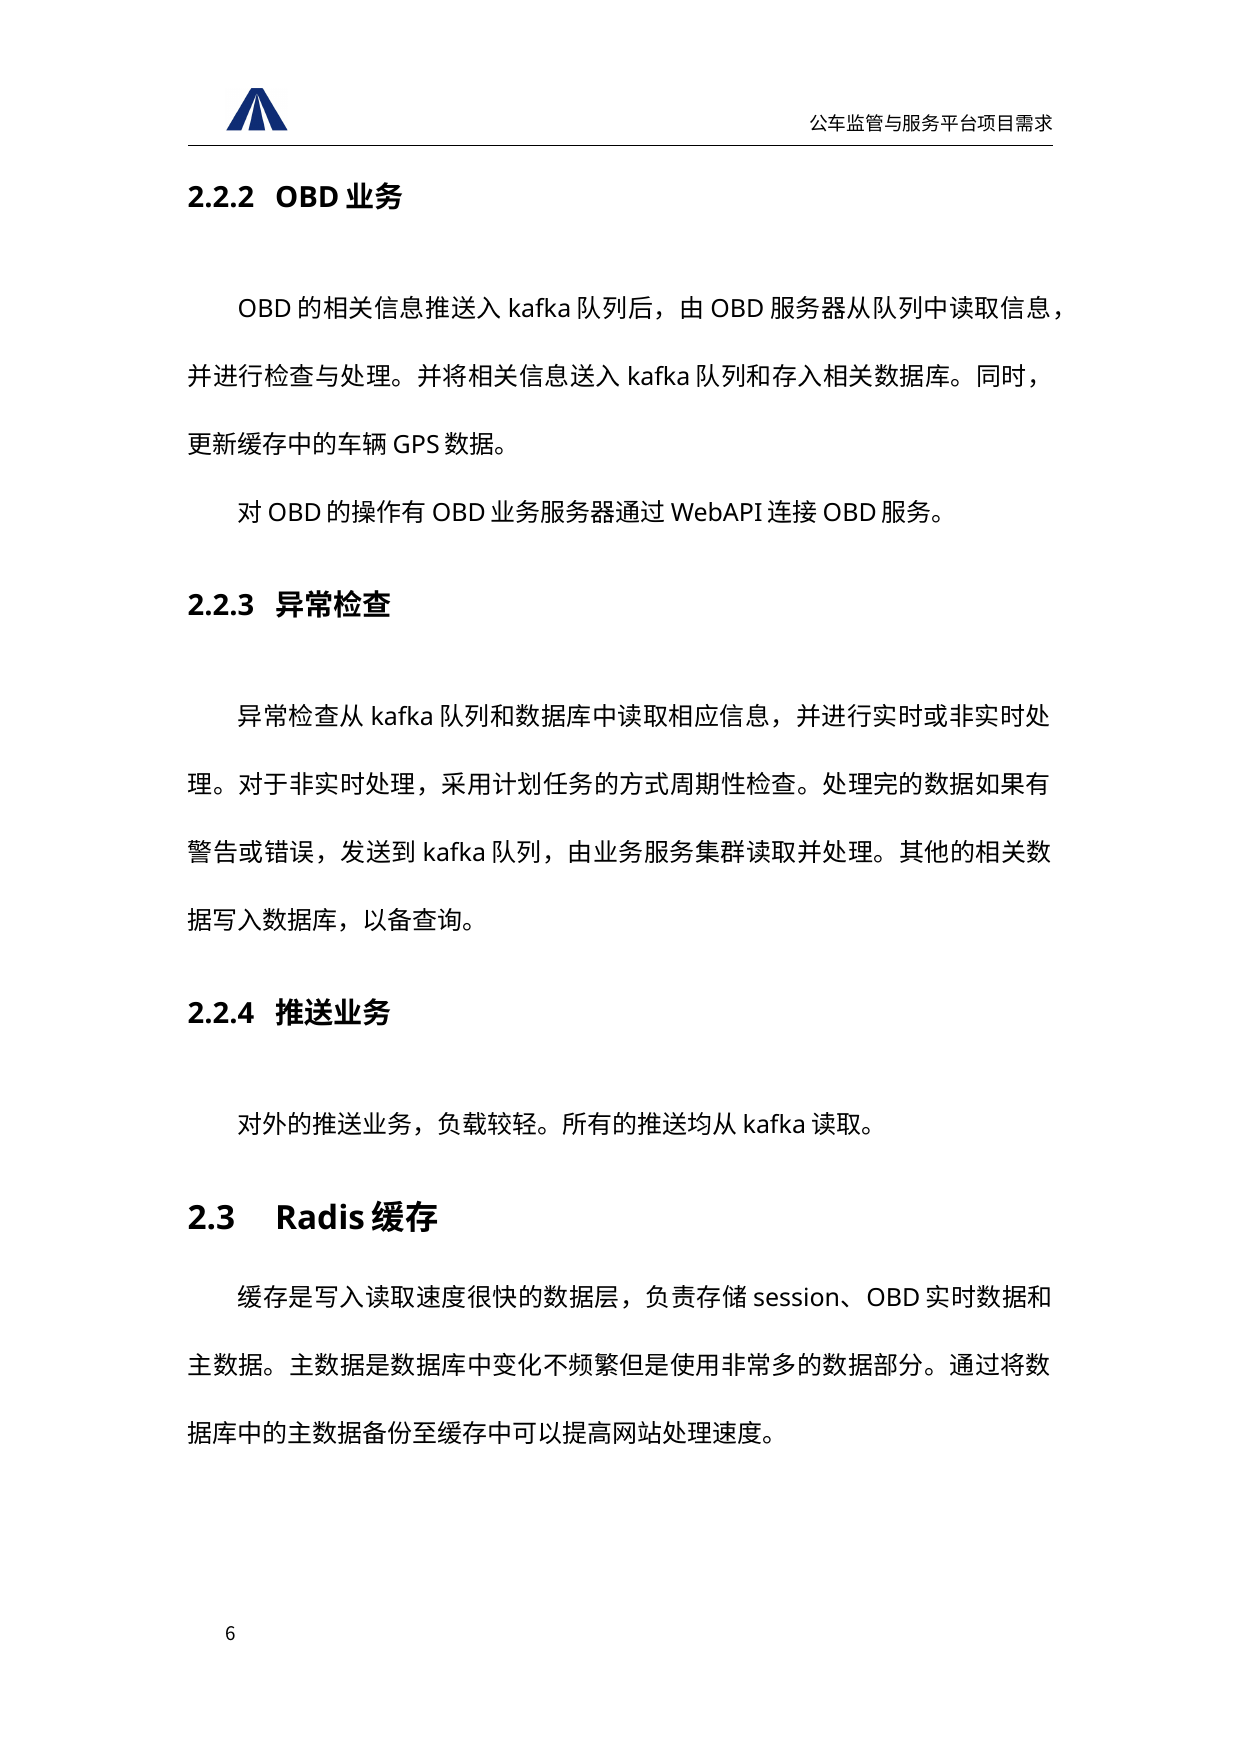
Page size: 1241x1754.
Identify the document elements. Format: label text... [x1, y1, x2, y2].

text OBD的相关信息推送入kafka队列后，由OBD服务器从队列中读取信息，并进行检查与处理。并将相关信息送入kafka队列和存入相关数据库。同时，更新缓存中的车辆GPS数据。 [187, 272, 1053, 476]
text 对OBD的操作有OBD业务服务器通过WebAPI连接OBD服务。 [187, 476, 1053, 544]
subtitle 异常检查 [187, 569, 1053, 637]
text 缓存是写入读取速度很快的数据层，负责存储session、OBD实时数据和主数据。主数据是数据库中变化不频繁但是使用非常多的数据部分。通过将数据库中的主数据备份至缓存中可以提高网站处理速度。 [187, 1262, 1053, 1466]
text 对外的推送业务，负载较轻。所有的推送均从kafka读取。 [187, 1088, 1053, 1156]
text 异常检查从kafka队列和数据库中读取相应信息，并进行实时或非实时处理。对于非实时处理，采用计划任务的方式周期性检查。处理完的数据如果有警告或错误，发送到kafka队列，由业务服务集群读取并处理。其他的相关数据写入数据库，以备查询。 [187, 681, 1053, 952]
subtitle 推送业务 [187, 977, 1053, 1045]
subtitle OBD业务 [187, 161, 1053, 229]
subtitle Radis缓存 [187, 1181, 1053, 1249]
picture [225, 88, 288, 131]
